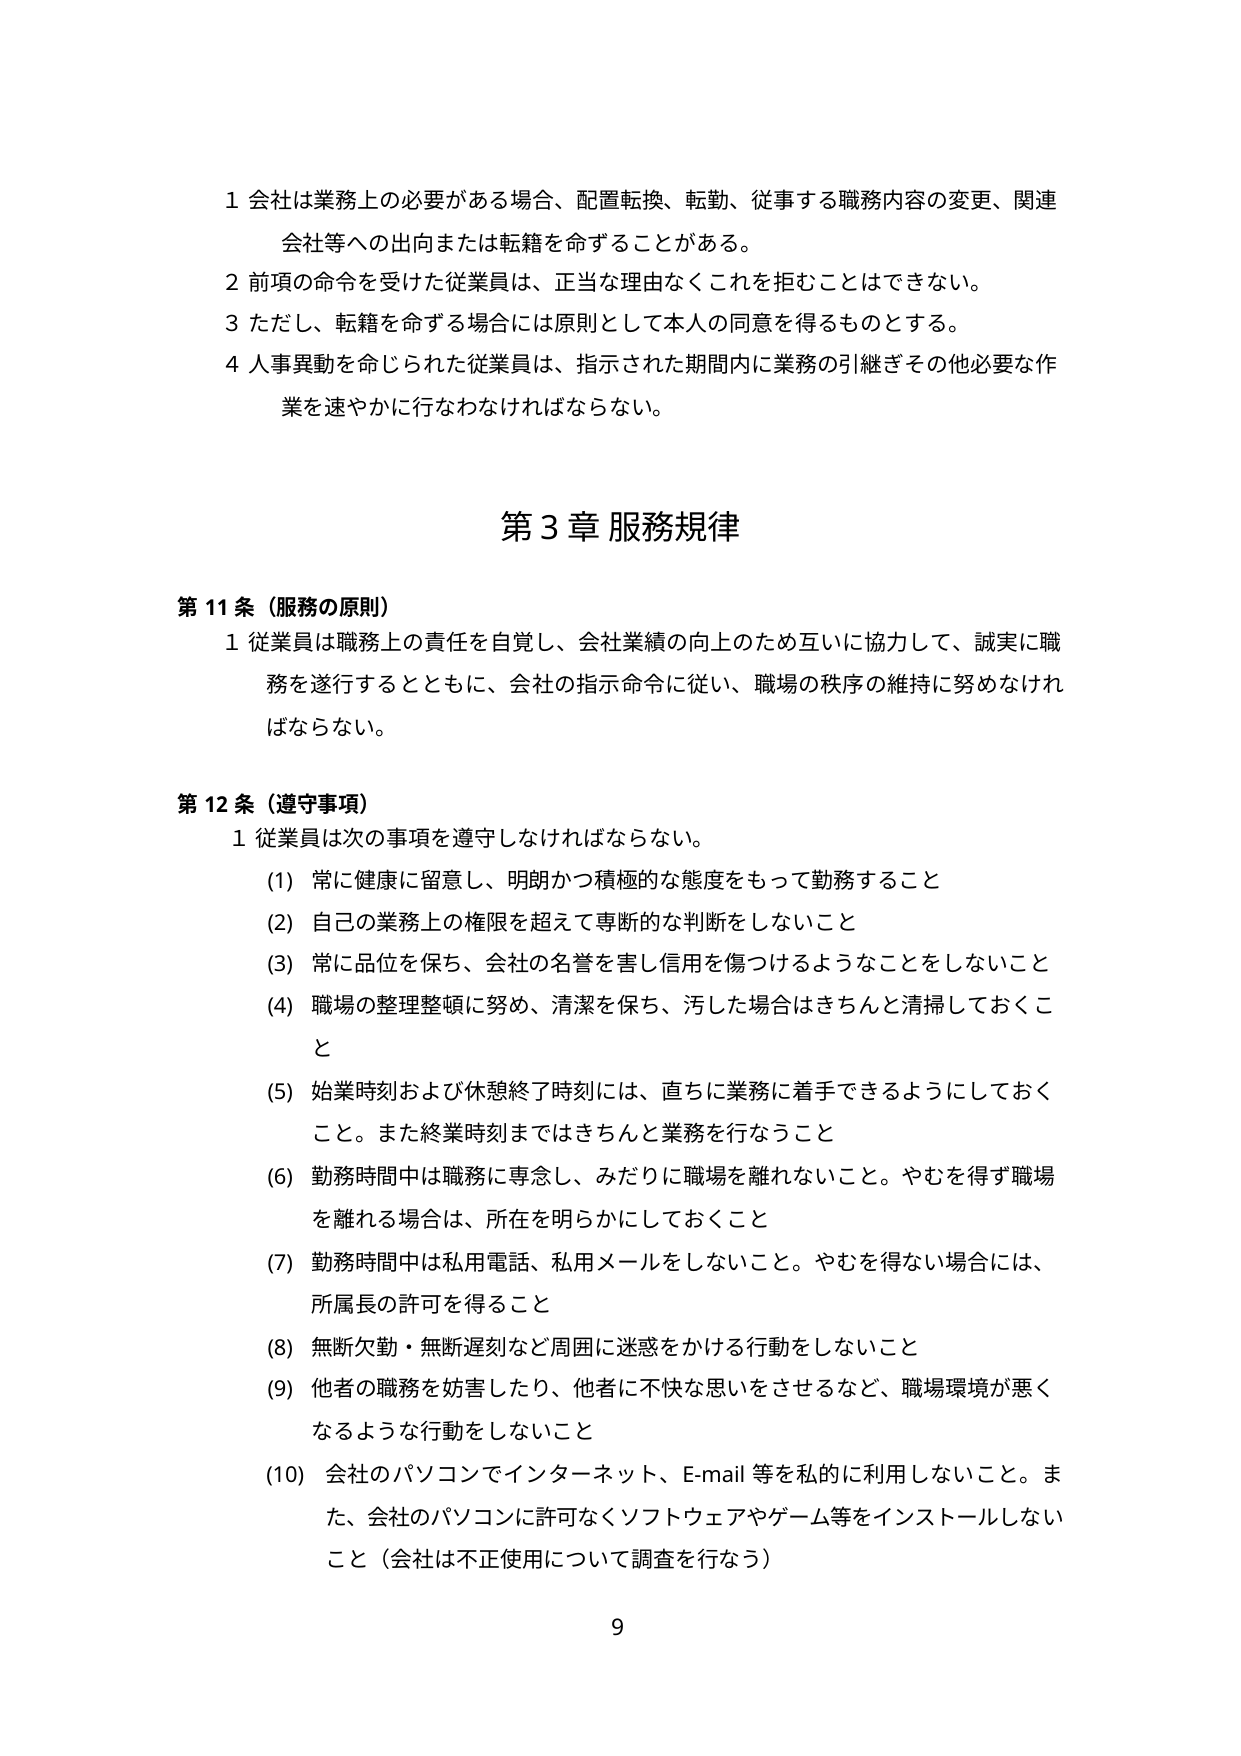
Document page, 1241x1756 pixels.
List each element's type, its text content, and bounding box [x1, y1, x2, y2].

text ４ 人事異動を命じられた従業員は、指示された期間内に業務の引継ぎその他必要な作業を速やかに行なわなければならない。 [221, 347, 1063, 422]
list 常に品位を保ち、会社の名誉を害し信用を傷つけるようなことをしないこと [267, 946, 1096, 978]
list 自己の業務上の権限を超えて専断的な判断をしないこと [267, 904, 1096, 936]
subtitle 第 3 章 服務規律 [167, 501, 1074, 549]
list 他者の職務を妨害したり、他者に不快な思いをさせるなど、職場環境が悪くなるような行動をしないこと [267, 1371, 1063, 1446]
list 職場の整理整頓に努め、清潔を保ち、汚した場合はきちんと清掃しておくこと [267, 988, 1063, 1062]
list 無断欠勤・無断遅刻など周囲に迷惑をかける行動をしないこと [267, 1330, 1096, 1362]
list 常に健康に留意し、明朗かつ積極的な態度をもって勤務すること [267, 863, 1096, 895]
text １ 従業員は職務上の責任を自覚し、会社業績の向上のため互いに協力して、誠実に職務を遂行するとともに、会社の指示命令に従い、職場の秩序の維持に努めなければならない。 [222, 625, 1064, 742]
subtitle 第 11 条（服務の原則） [177, 590, 1096, 622]
text ２ 前項の命令を受けた従業員は、正当な理由なくこれを拒むことはできない。 [221, 268, 1096, 296]
list 始業時刻および休憩終了時刻には、直ちに業務に着手できるようにしておくこと。また終業時刻まではきちんと業務を行なうこと [267, 1074, 1064, 1148]
list 勤務時間中は私用電話、私用メールをしないこと。やむを得ない場合には、所属長の許可を得ること [267, 1245, 1063, 1319]
list 勤務時間中は職務に専念し、みだりに職場を離れないこと。やむを得ず職場を離れる場合は、所在を明らかにしておくこと [267, 1159, 1063, 1234]
text １ 従業員は次の事項を遵守しなければならない。 [228, 821, 1096, 853]
text ３ ただし、転籍を命ずる場合には原則として本人の同意を得るものとする。 [221, 306, 1096, 337]
list 会社のパソコンでインターネット、E-mail 等を私的に利用しないこと。また、会社のパソコンに許可なくソフトウェアやゲーム等をインストールしないこと（会社は不正使用について調査を行なう） [266, 1457, 1064, 1574]
text １ 会社は業務上の必要がある場合、配置転換、転勤、従事する職務内容の変更、関連会社等への出向または転籍を命ずることがある。 [221, 183, 1063, 257]
subtitle 第 12 条（遵守事項） [177, 787, 1096, 818]
